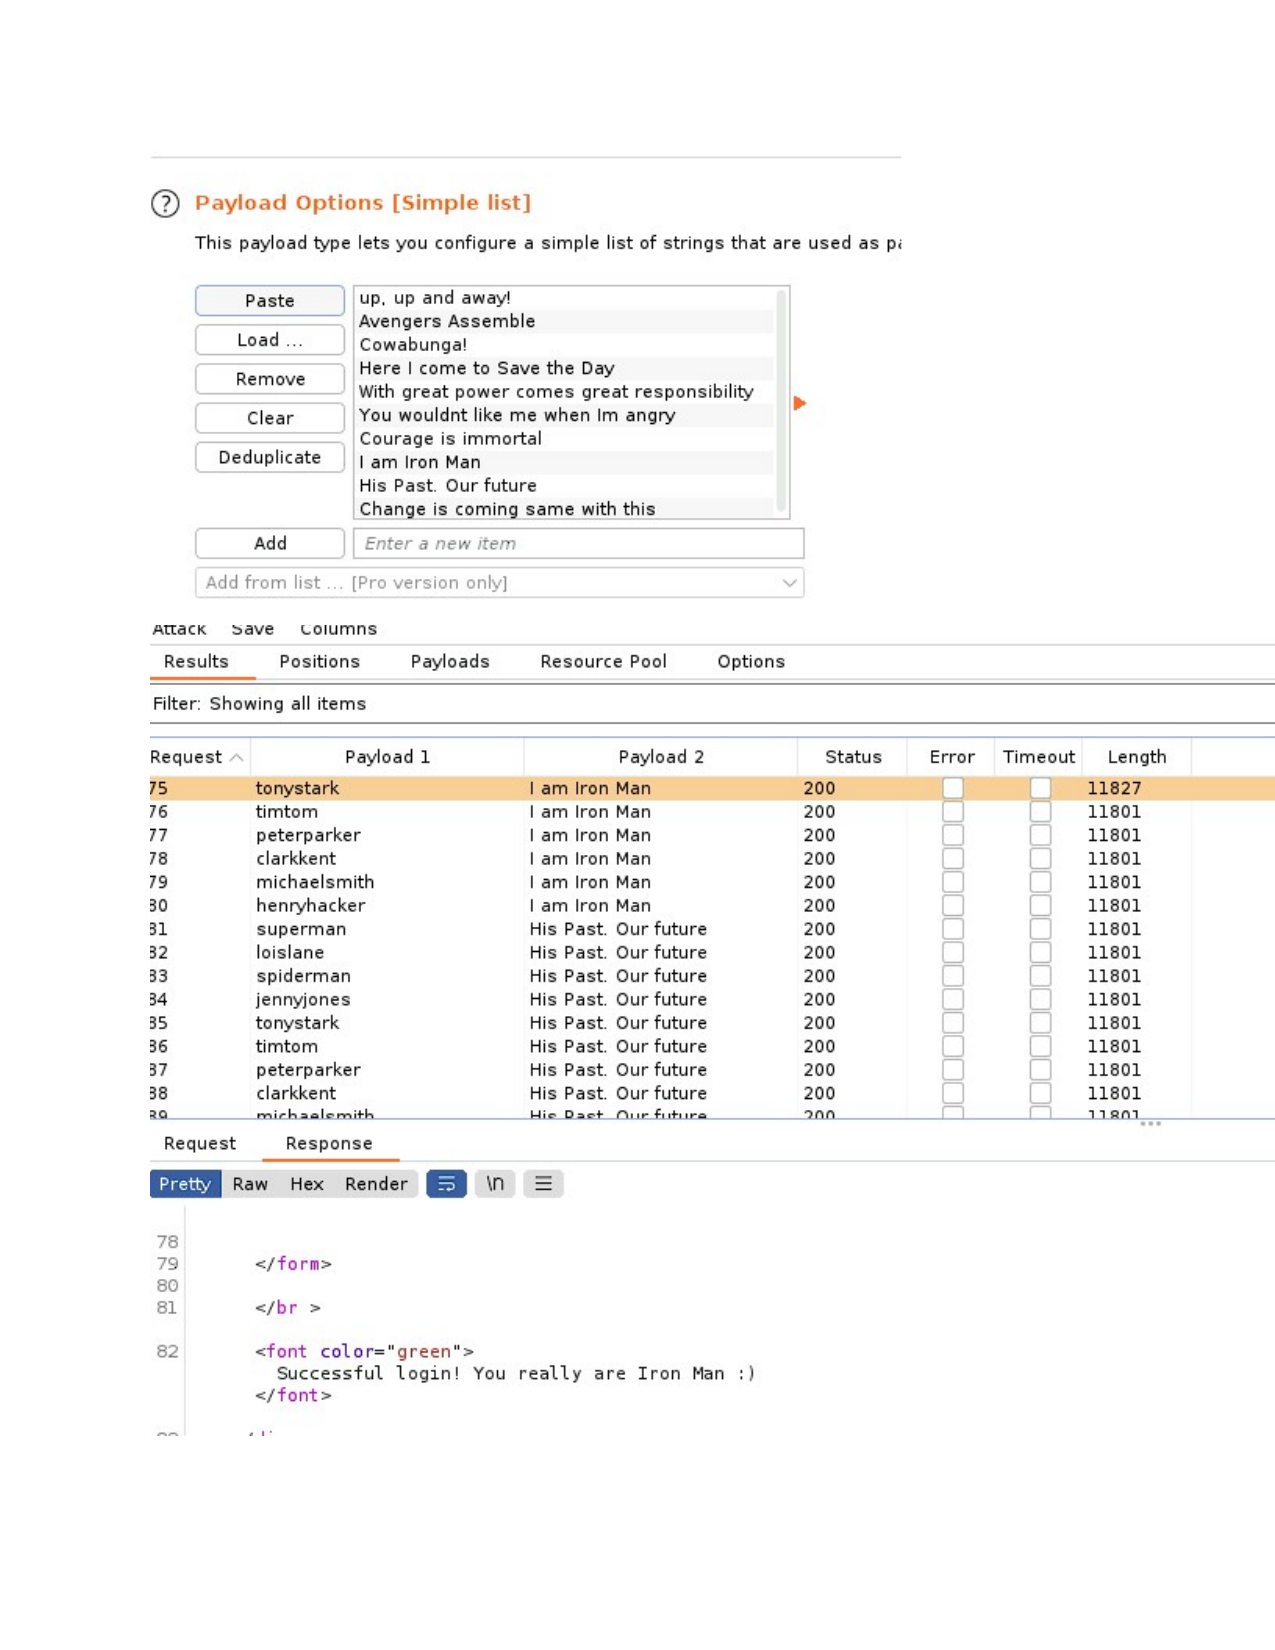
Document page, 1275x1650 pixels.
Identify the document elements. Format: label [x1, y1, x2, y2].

picture [150, 150, 1275, 1436]
